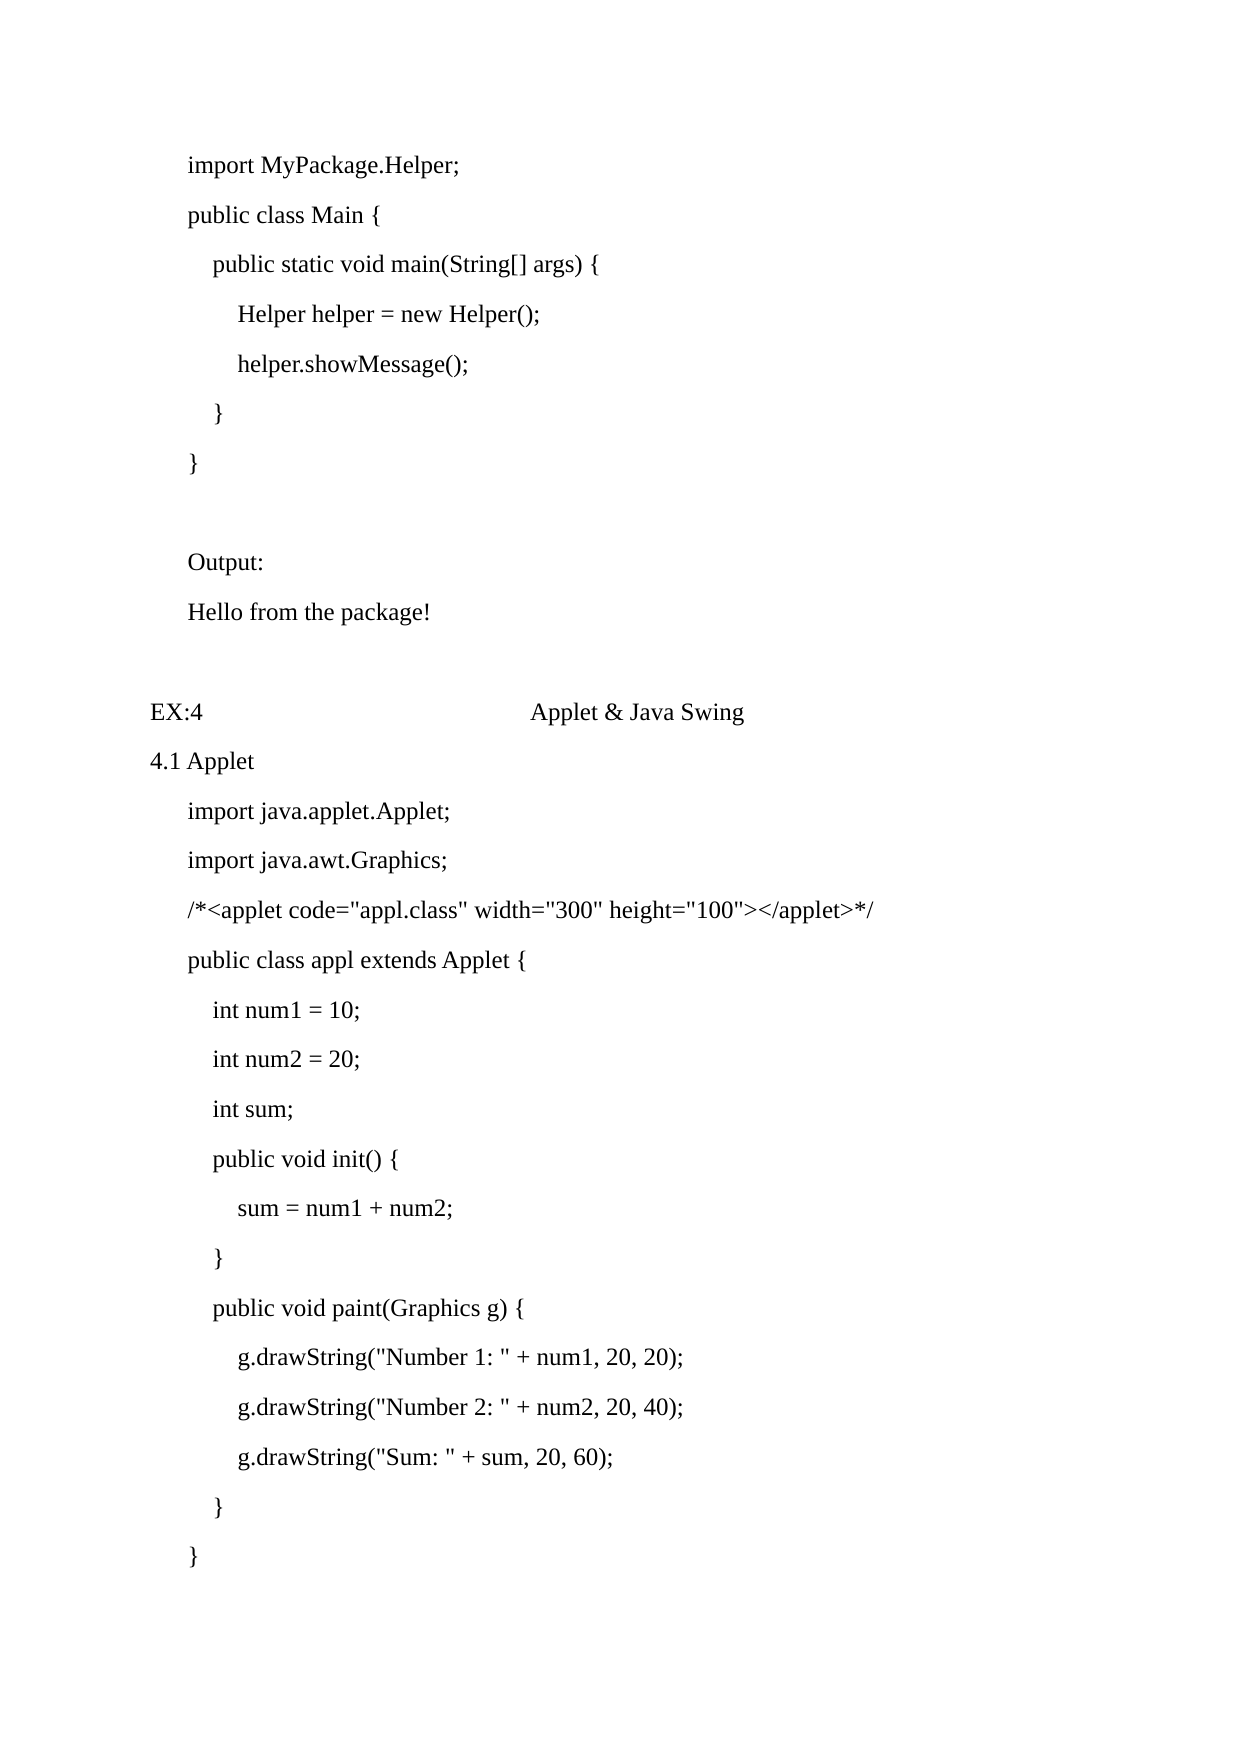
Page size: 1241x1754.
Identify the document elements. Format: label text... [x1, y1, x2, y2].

text 4.1 Applet [150, 746, 1090, 775]
text Helper helper = new Helper(); [187, 299, 1090, 328]
text public void init() { [187, 1144, 1090, 1172]
text g.drawString("Sum: " + sum, 20, 60); [187, 1442, 1090, 1471]
text import java.awt.Graphics; [187, 846, 1090, 874]
text g.drawString("Number 2: " + num2, 20, 40); [187, 1392, 1090, 1421]
text int num2 = 20; [187, 1044, 1090, 1073]
text EX:4 Applet & Java Swing [150, 697, 1090, 725]
text } [187, 398, 1090, 427]
text } [187, 1243, 1090, 1272]
text } [187, 1492, 1090, 1520]
text } [187, 448, 1090, 477]
text public class appl extends Applet { [187, 945, 1090, 974]
text /*<applet code="appl.class" width="300" height="100"></applet>*/ [187, 895, 1090, 924]
text import MyPackage.Helper; [187, 150, 1090, 179]
text helper.showMessage(); [187, 349, 1090, 377]
text } [187, 1541, 1090, 1570]
text public class Main { [187, 200, 1090, 228]
text public static void main(String[] args) { [187, 249, 1090, 278]
text public void paint(Graphics g) { [187, 1293, 1090, 1322]
text sum = num1 + num2; [187, 1193, 1090, 1222]
text Hello from the package! [187, 597, 1090, 626]
text int num1 = 10; [187, 995, 1090, 1023]
text Output: [187, 547, 1090, 576]
text import java.applet.Applet; [187, 796, 1090, 825]
text int sum; [187, 1094, 1090, 1123]
text g.drawString("Number 1: " + num1, 20, 20); [187, 1342, 1090, 1371]
